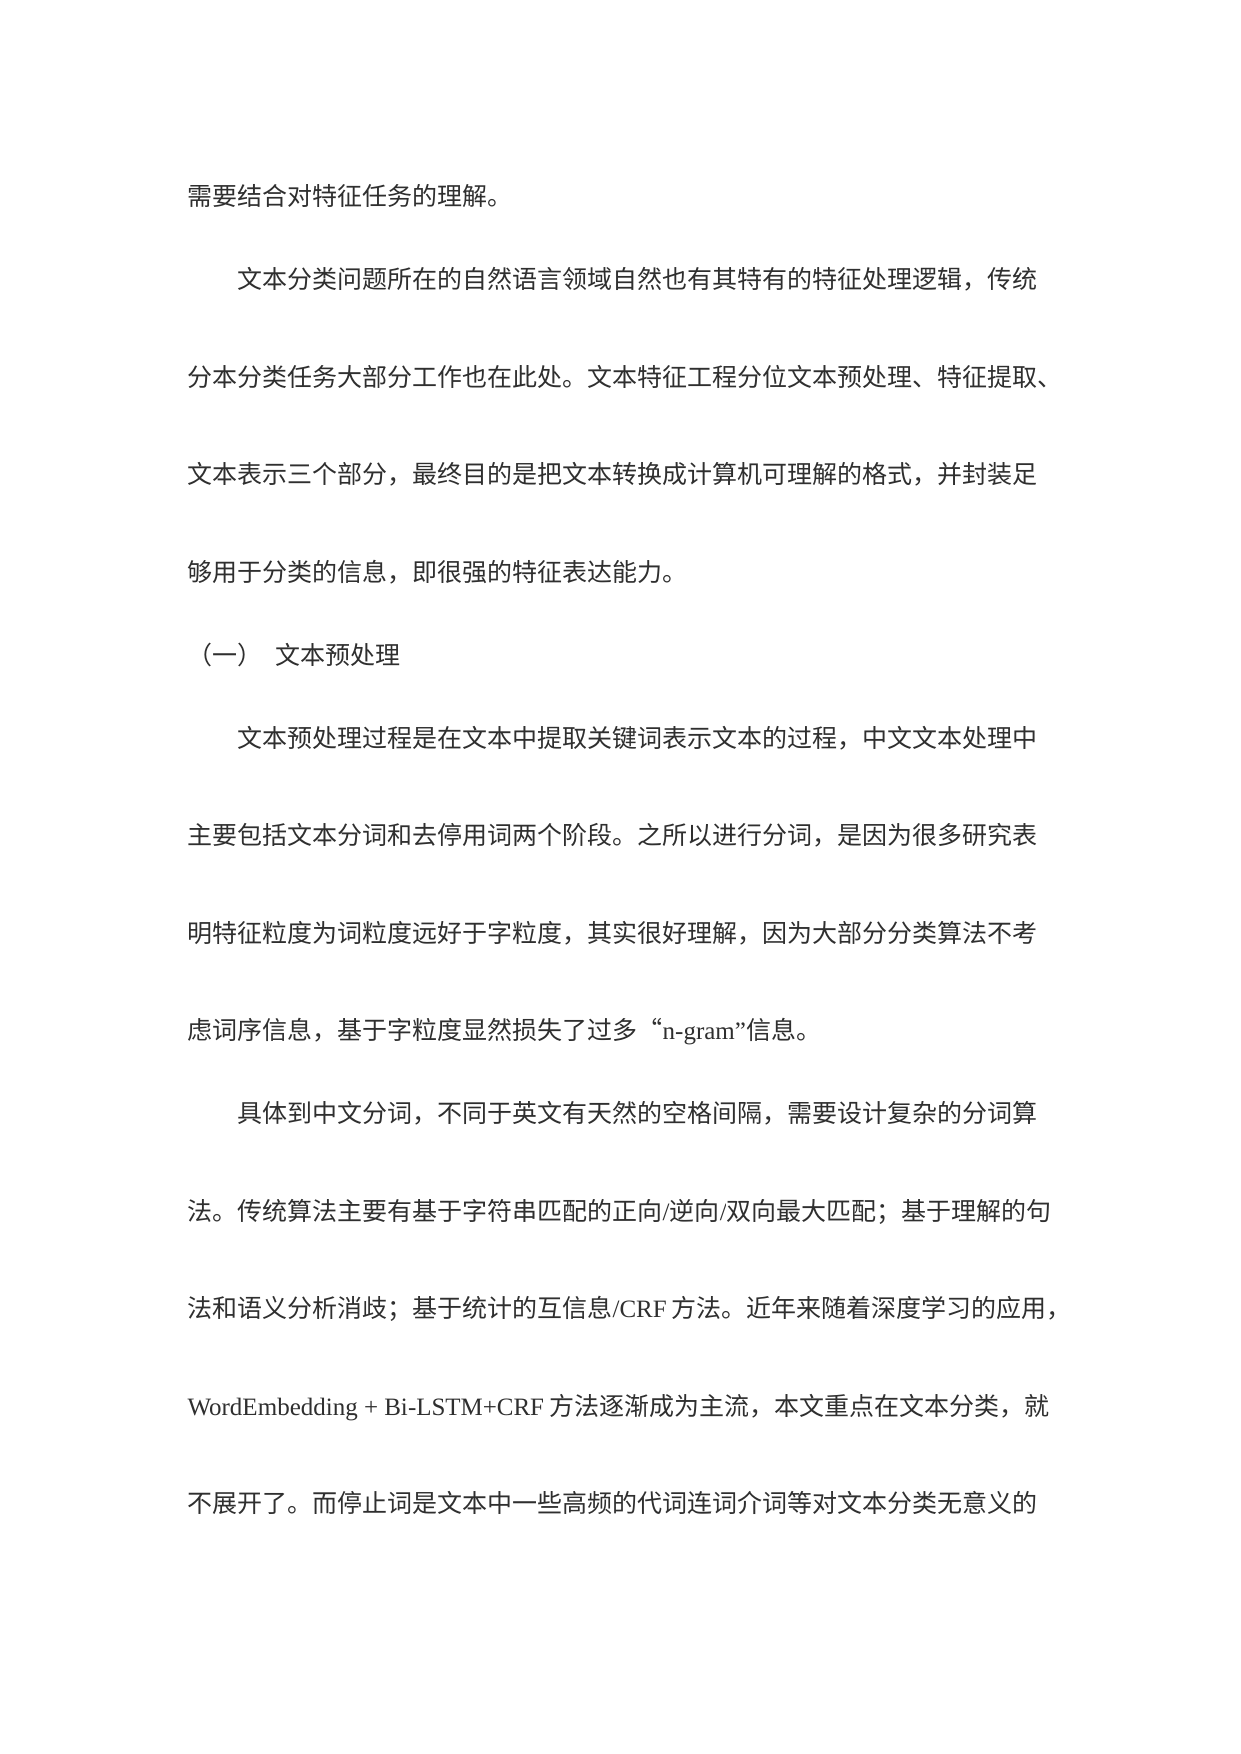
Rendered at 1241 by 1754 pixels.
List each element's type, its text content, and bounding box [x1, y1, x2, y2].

text 特征工程在机器学习中往往是最耗时耗力的，但却极其的重要。抽象来讲，机器学习问题是把数据转换成信息再提炼到知识的过程，特征是“数据–>信息”的过程，决定了结果的上限，而分类器是“信息–>知识”的过程，则是去逼近这个上限。然而特征工程不同于分类器模型，不具备很强的通用性，往往需要结合对特征任务的理解。 [187, 162, 1053, 227]
text 文本预处理过程是在文本中提取关键词表示文本的过程，中文文本处理中主要包括文本分词和去停用词两个阶段。之所以进行分词，是因为很多研究表明特征粒度为词粒度远好于字粒度，其实很好理解，因为大部分分类算法不考虑词序信息，基于字粒度显然损失了过多“n-gram”信息。 [187, 704, 1053, 1061]
list 文本预处理 [187, 621, 1053, 686]
text 文本分类问题所在的自然语言领域自然也有其特有的特征处理逻辑，传统分本分类任务大部分工作也在此处。文本特征工程分位文本预处理、特征提取、文本表示三个部分，最终目的是把文本转换成计算机可理解的格式，并封装足够用于分类的信息，即很强的特征表达能力。 [187, 245, 1053, 603]
